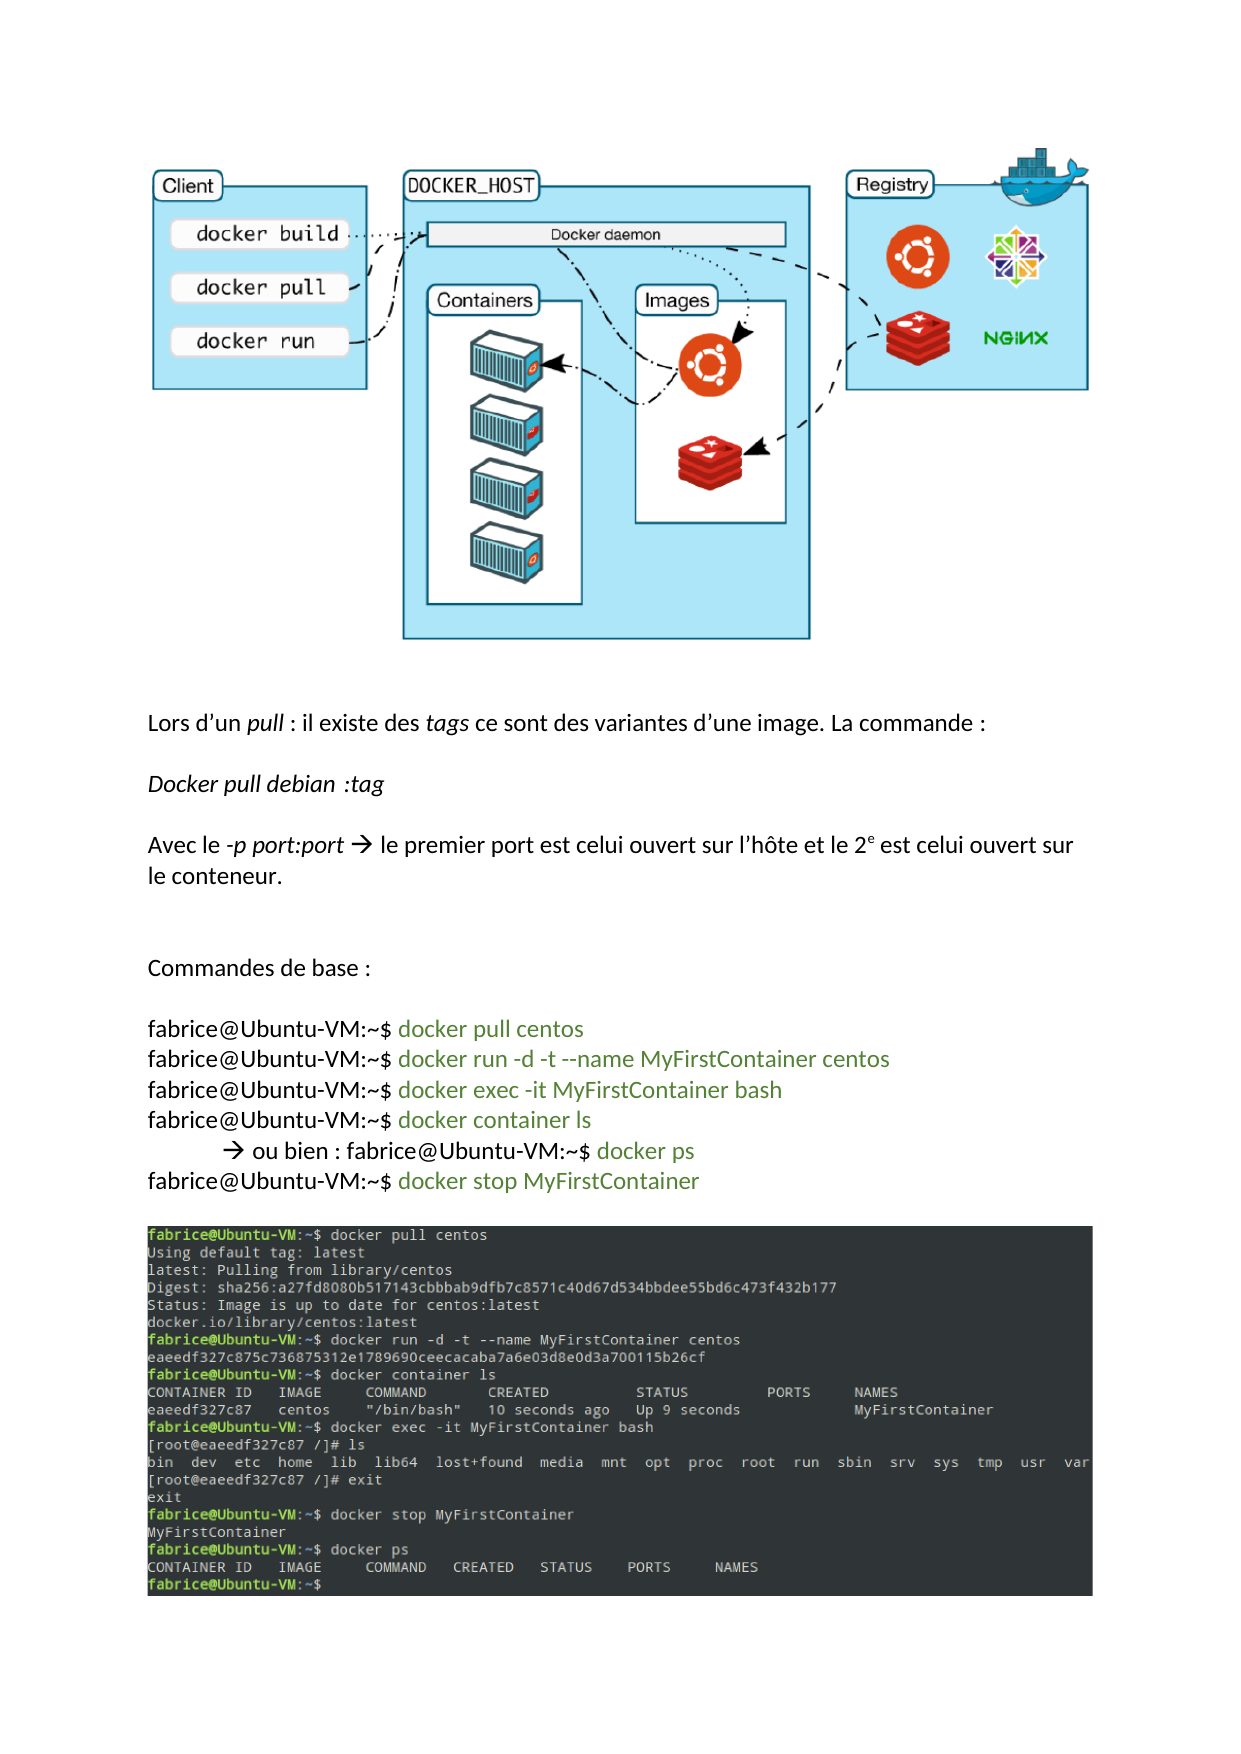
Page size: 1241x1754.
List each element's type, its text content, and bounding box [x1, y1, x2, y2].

text ou bien : fabrice@Ubuntu-VM:~$ docker ps [148, 1135, 1093, 1165]
picture [147, 1226, 1093, 1596]
text Docker pull debian :tag [148, 769, 1093, 799]
text fabrice@Ubuntu-VM:~$ docker stop MyFirstContainer [148, 1165, 1093, 1196]
text Commandes de base : [148, 952, 1093, 982]
text Lors d’un pull : il existe des tags ce sont des variantes d’une image. La commande : [148, 708, 1093, 738]
text Avec le -p port:port le premier port est celui ouvert sur l’hôte et le 2e est celui ouvert sur le conteneur. [148, 830, 1093, 891]
text fabrice@Ubuntu-VM:~$ docker container ls [148, 1104, 1093, 1135]
text fabrice@Ubuntu-VM:~$ docker pull centos [148, 1013, 1093, 1043]
picture [147, 147, 1093, 647]
text fabrice@Ubuntu-VM:~$ docker exec -it MyFirstContainer bash [148, 1074, 1093, 1104]
text fabrice@Ubuntu-VM:~$ docker run -d -t --name MyFirstContainer centos [148, 1043, 1093, 1074]
